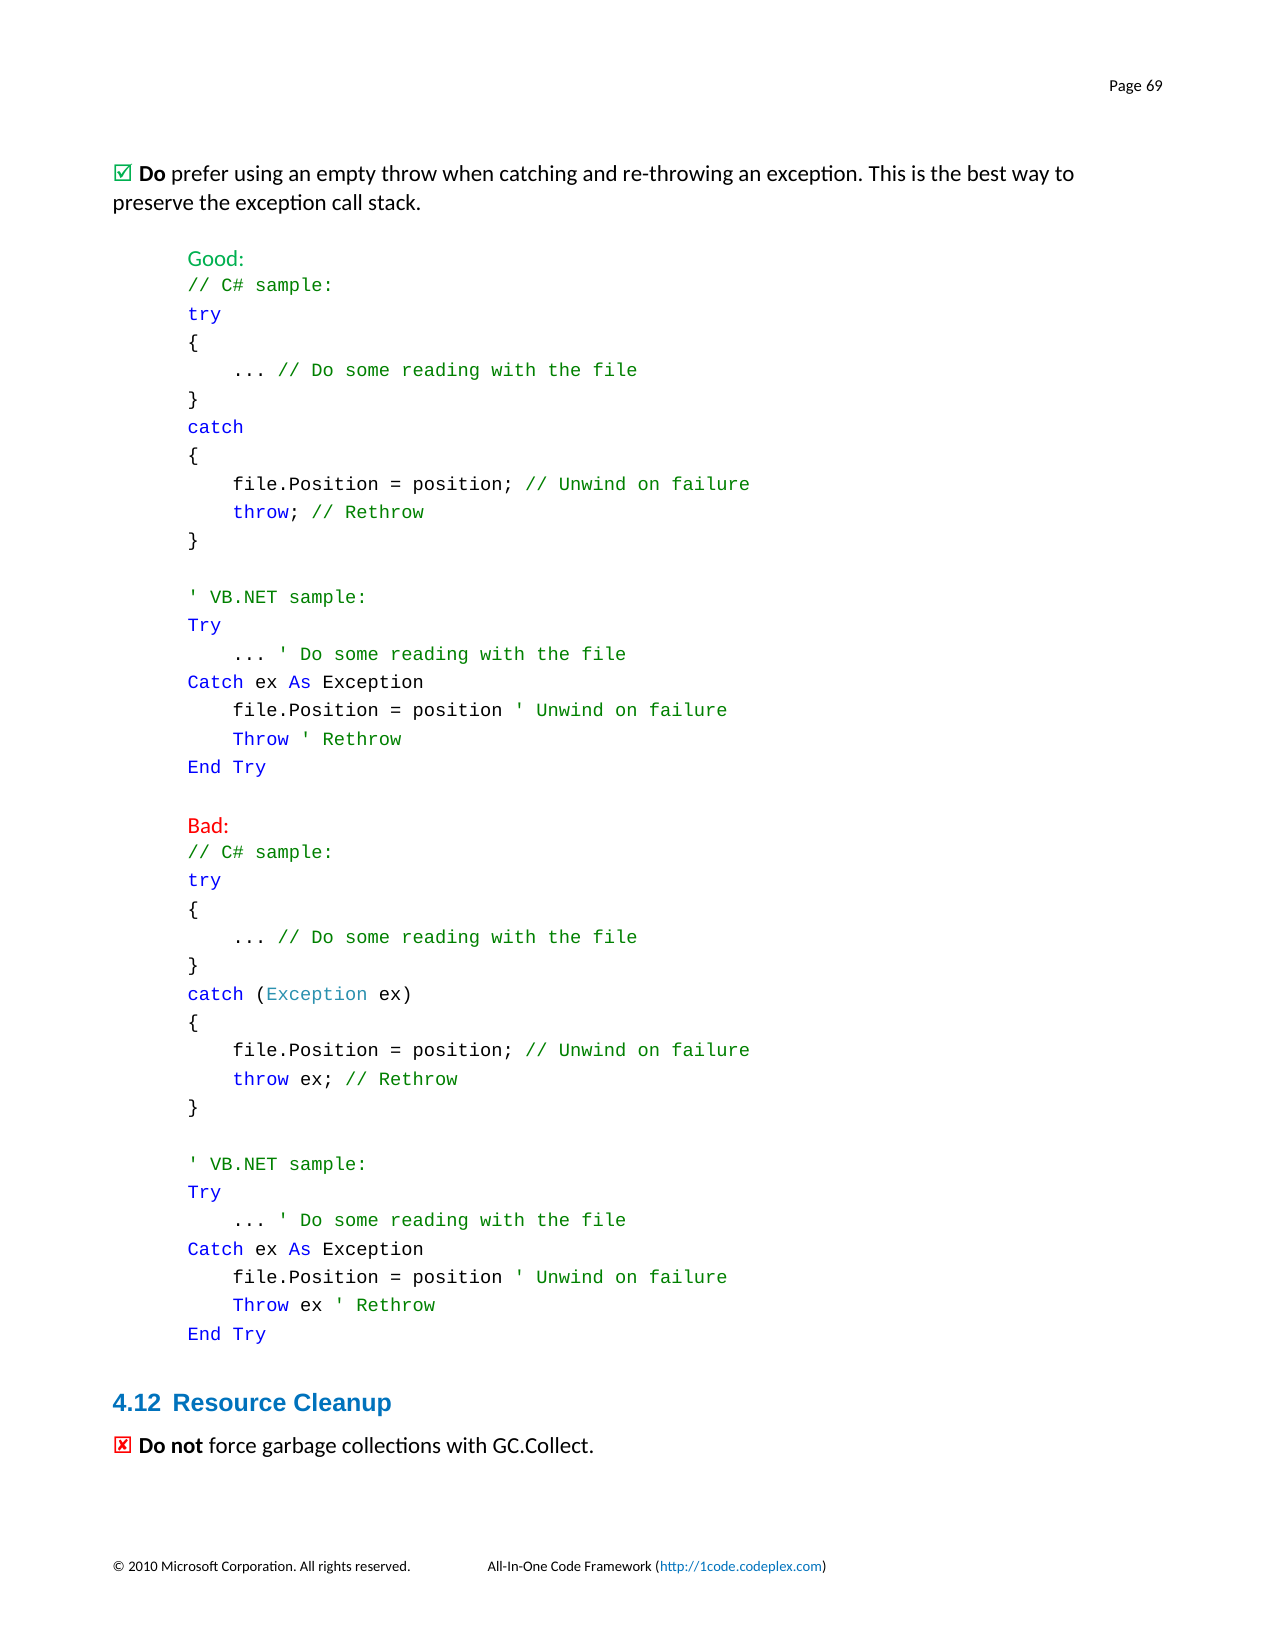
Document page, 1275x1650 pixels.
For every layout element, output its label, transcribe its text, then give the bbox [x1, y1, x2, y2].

text ... ' Do some reading with the file [187, 1207, 1162, 1236]
text Bad: [187, 811, 1162, 839]
text ' VB.NET sample: [187, 1151, 1162, 1179]
text { [187, 1009, 1162, 1037]
text file.Position = position; // Unwind on failure [187, 471, 1162, 499]
text } [187, 952, 1162, 981]
text // C# sample: [187, 272, 1162, 301]
text Try [187, 1179, 1162, 1207]
text try [187, 301, 1162, 329]
text ' VB.NET sample: [187, 584, 1162, 612]
text Do not force garbage collections with GC.Collect. [112, 1431, 1162, 1459]
text Try [187, 612, 1162, 641]
text // C# sample: [187, 839, 1162, 867]
text Do prefer using an empty throw when catching and re-throwing an exception. This is the best way to preserve the exception call stack. [112, 159, 1162, 216]
text End Try [187, 1321, 1162, 1349]
text } [187, 1094, 1162, 1122]
text catch (Exception ex) [187, 981, 1162, 1009]
text throw; // Rethrow [187, 499, 1162, 527]
text Throw ex ' Rethrow [187, 1292, 1162, 1321]
text Throw ' Rethrow [187, 726, 1162, 754]
text { [187, 896, 1162, 924]
subtitle Resource Cleanup [112, 1374, 1162, 1431]
text { [187, 329, 1162, 357]
text throw ex; // Rethrow [187, 1066, 1162, 1094]
text End Try [187, 754, 1162, 782]
text Good: [187, 244, 1162, 272]
text { [187, 442, 1162, 471]
text } [187, 527, 1162, 556]
text ... ' Do some reading with the file [187, 641, 1162, 669]
text file.Position = position ' Unwind on failure [187, 697, 1162, 726]
text file.Position = position; // Unwind on failure [187, 1037, 1162, 1066]
text Catch ex As Exception [187, 1236, 1162, 1264]
text file.Position = position ' Unwind on failure [187, 1264, 1162, 1292]
text Catch ex As Exception [187, 669, 1162, 697]
text catch [187, 414, 1162, 442]
text } [187, 386, 1162, 414]
text ... // Do some reading with the file [187, 357, 1162, 386]
text try [187, 867, 1162, 896]
text ... // Do some reading with the file [187, 924, 1162, 952]
